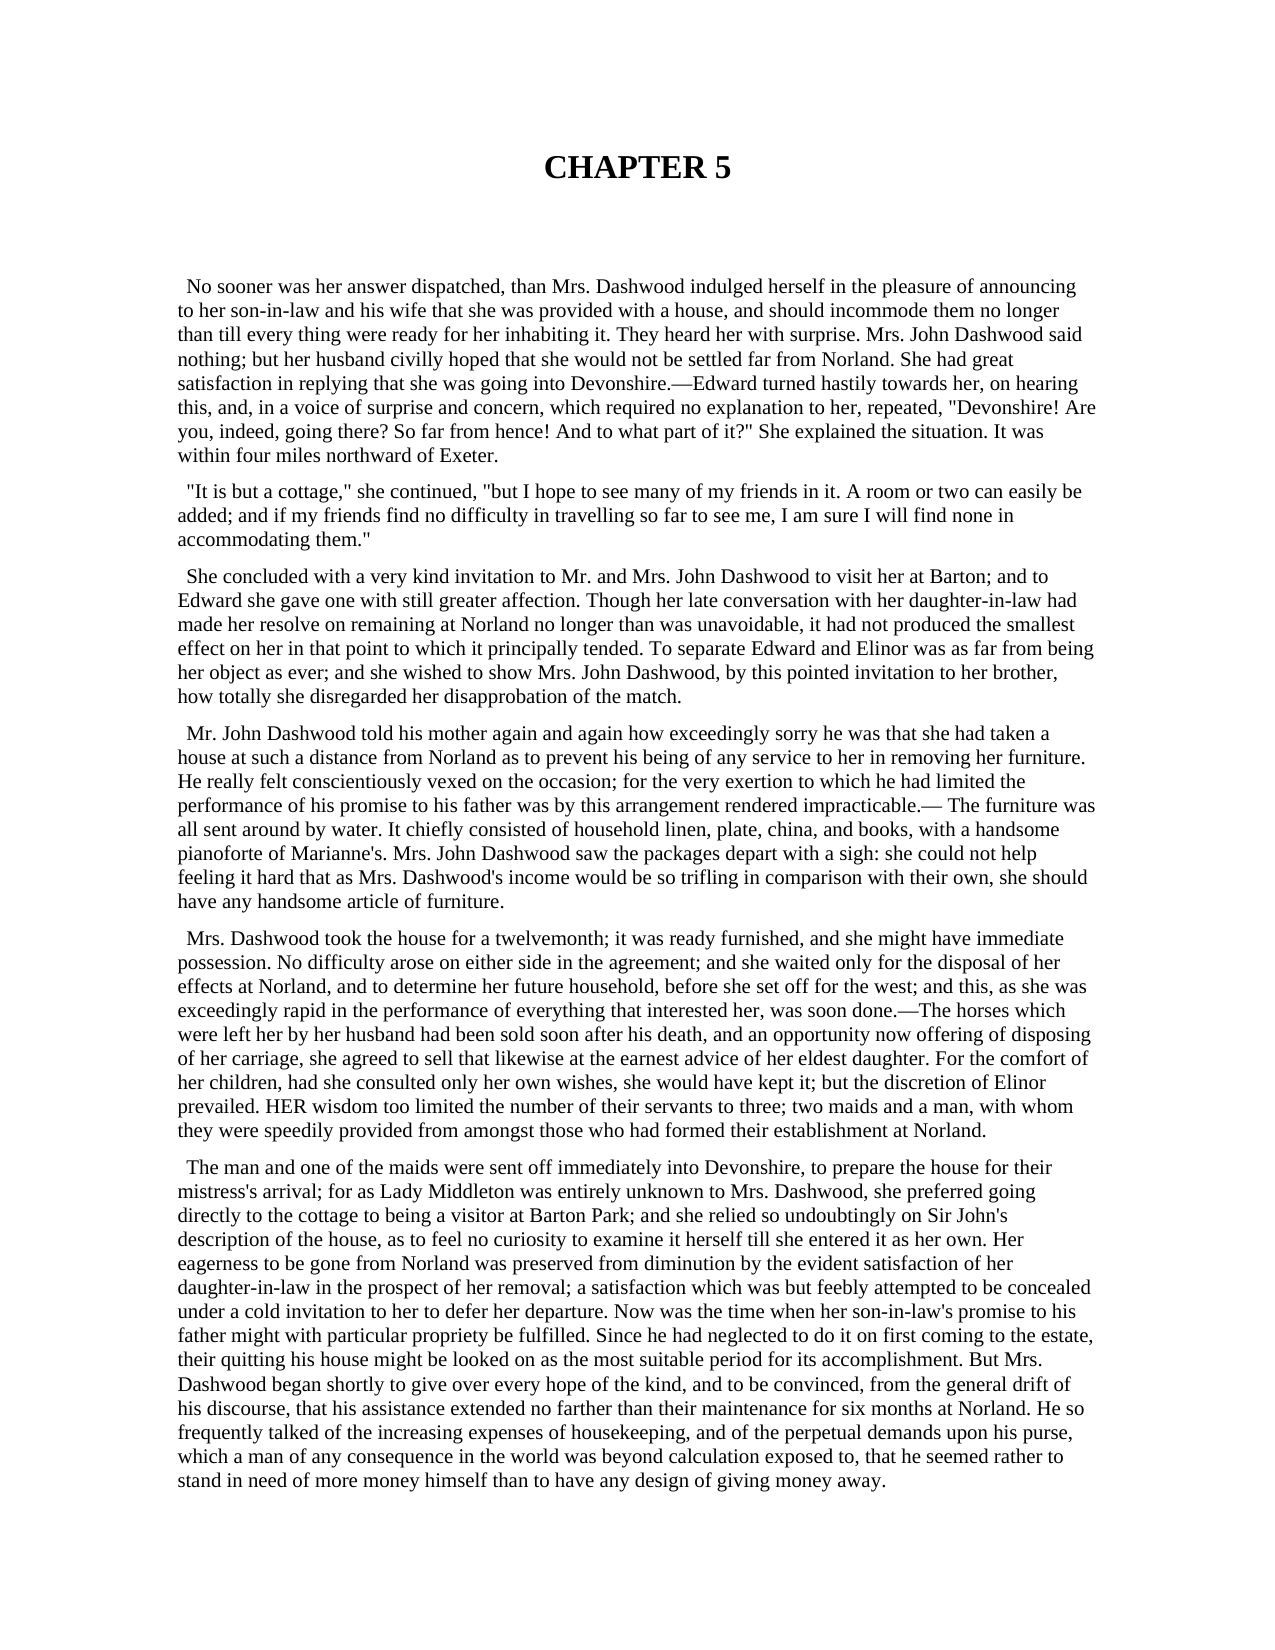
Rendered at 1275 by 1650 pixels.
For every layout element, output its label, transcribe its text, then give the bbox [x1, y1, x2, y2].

text The man and one of the maids were sent off immediately into Devonshire, to prepare the house for their mistress's arrival; for as Lady Middleton was entirely unknown to Mrs. Dashwood, she preferred going directly to the cottage to being a visitor at Barton Park; and she relied so undoubtingly on Sir John's description of the house, as to feel no curiosity to examine it herself till she entered it as her own. Her eagerness to be gone from Norland was preserved from diminution by the evident satisfaction of her daughter-in-law in the prospect of her removal; a satisfaction which was but feebly attempted to be concealed under a cold invitation to her to defer her departure. Now was the time when her son-in-law's promise to his father might with particular propriety be fulfilled. Since he had neglected to do it on first coming to the estate, their quitting his house might be looked on as the most suitable period for its accomplishment. But Mrs. Dashwood began shortly to give over every hope of the kind, and to be convinced, from the general drift of his discourse, that his assistance extended no farther than their maintenance for six months at Norland. He so frequently talked of the increasing expenses of housekeeping, and of the perpetual demands upon his purse, which a man of any consequence in the world was beyond calculation exposed to, that he seemed rather to stand in need of more money himself than to have any design of giving money away. [177, 1155, 1098, 1492]
text "It is but a cottage," she continued, "but I hope to see many of my friends in it. A room or two can easily be added; and if my friends find no difficulty in travelling so far to see me, I am sure I will find none in accommodating them." [177, 479, 1098, 551]
text Mrs. Dashwood took the house for a twelvemonth; it was ready furnished, and she might have immediate possession. No difficulty arose on either side in the agreement; and she waited only for the disposal of her effects at Norland, and to determine her future household, before she set off for the west; and this, as she was exceedingly rapid in the performance of everything that interested her, was soon done.—The horses which were left her by her husband had been sold soon after his death, and an opportunity now offering of disposing of her carriage, she agreed to sell that likewise at the earnest advice of her eldest daughter. For the comfort of her children, had she consulted only her own wishes, she would have kept it; but the discretion of Elinor prevailed. HER wisdom too limited the number of their servants to three; two maids and a man, with whom they were speedily provided from amongst those who had formed their establishment at Norland. [177, 926, 1098, 1142]
subtitle CHAPTER 5 [177, 148, 1098, 186]
text She concluded with a very kind invitation to Mr. and Mrs. John Dashwood to visit her at Barton; and to Edward she gave one with still greater affection. Though her late conversation with her daughter-in-law had made her resolve on remaining at Norland no longer than was unavoidable, it had not produced the smallest effect on her in that point to which it principally tended. To separate Edward and Elinor was as far from being her object as ever; and she wished to show Mrs. John Dashwood, by this pointed invitation to her brother, how totally she disregarded her disapprobation of the match. [177, 564, 1098, 708]
text No sooner was her answer dispatched, than Mrs. Dashwood indulged herself in the pleasure of announcing to her son-in-law and his wife that she was provided with a house, and should incommode them no longer than till every thing were ready for her inhabiting it. They heard her with surprise. Mrs. John Dashwood said nothing; but her husband civilly hoped that she would not be settled far from Norland. She had great satisfaction in replying that she was going into Devonshire.—Edward turned hastily towards her, on hearing this, and, in a voice of surprise and concern, which required no explanation to her, repeated, "Devonshire! Are you, indeed, going there? So far from hence! And to what part of it?" She explained the situation. It was within four miles northward of Exeter. [177, 274, 1098, 467]
text Mr. John Dashwood told his mother again and again how exceedingly sorry he was that she had taken a house at such a distance from Norland as to prevent his being of any service to her in removing her furniture. He really felt conscientiously vexed on the occasion; for the very exertion to which he had limited the performance of his promise to his father was by this arrangement rendered impracticable.— The furniture was all sent around by water. It chiefly consisted of household linen, plate, china, and books, with a handsome pianoforte of Marianne's. Mrs. John Dashwood saw the packages depart with a sigh: she could not help feeling it hard that as Mrs. Dashwood's income would be so trifling in comparison with their own, she should have any handsome article of furniture. [177, 721, 1098, 913]
